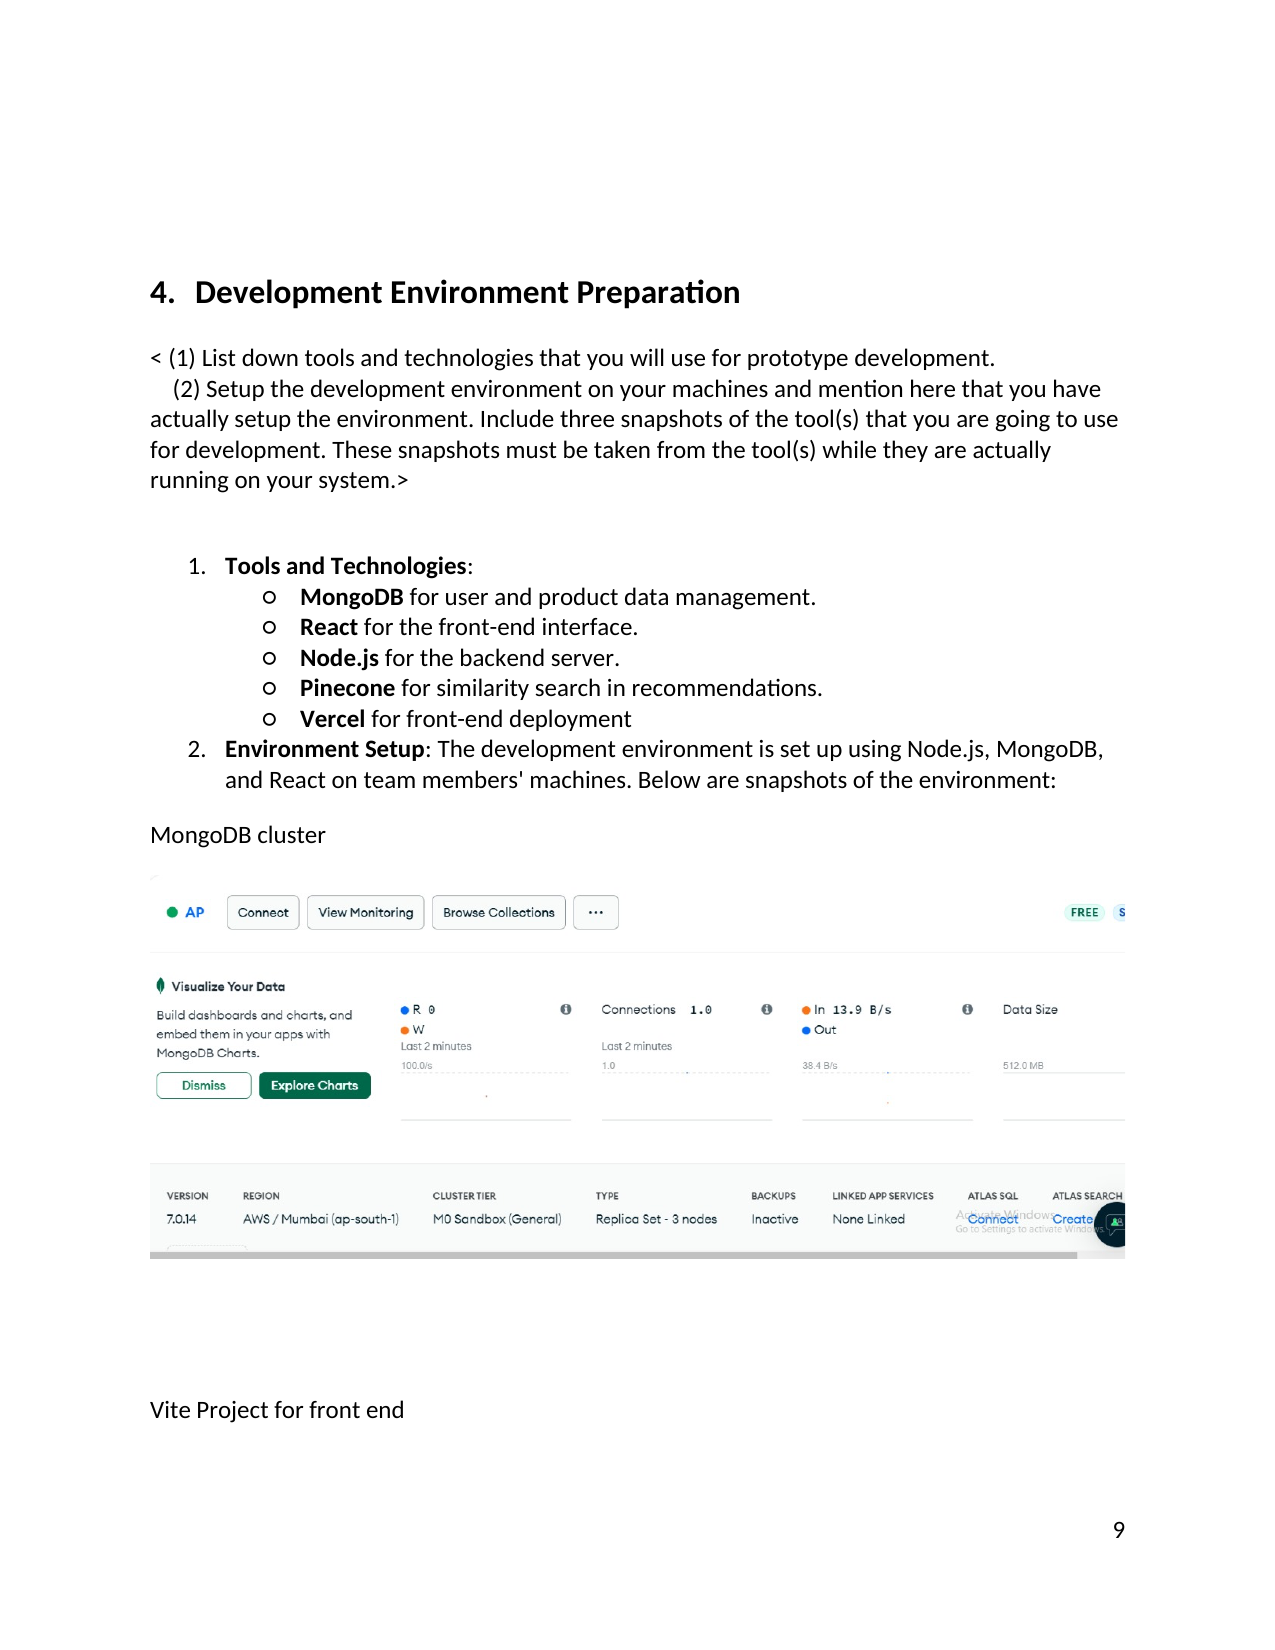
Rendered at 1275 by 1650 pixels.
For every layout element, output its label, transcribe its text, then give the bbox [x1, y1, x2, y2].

subtitle Development Environment Preparation [150, 271, 1125, 312]
text Vite Project for front end [150, 1394, 1125, 1425]
picture [150, 875, 1125, 1259]
list Tools and Technologies: [187, 550, 1125, 581]
list Pinecone for similarity search in recommendations. [262, 672, 1125, 703]
text < (1) List down tools and technologies that you will use for prototype development. [150, 342, 1125, 373]
list MongoDB for user and product data management. [262, 581, 1125, 611]
list Vercel for front-end deployment [262, 703, 1125, 733]
list Node.js for the backend server. [262, 642, 1125, 672]
text (2) Setup the development environment on your machines and mention here that you have actually setup the environment. Include three snapshots of the tool(s) that you are going to use for development. These snapshots must be taken from the tool(s) while they are actually running on your system.> [150, 373, 1125, 495]
list React for the front-end interface. [262, 611, 1125, 642]
text MongoDB cluster [150, 819, 1125, 850]
list Environment Setup: The development environment is set up using Node.js, MongoDB, and React on team members' machines. Below are snapshots of the environment: [187, 733, 1125, 794]
